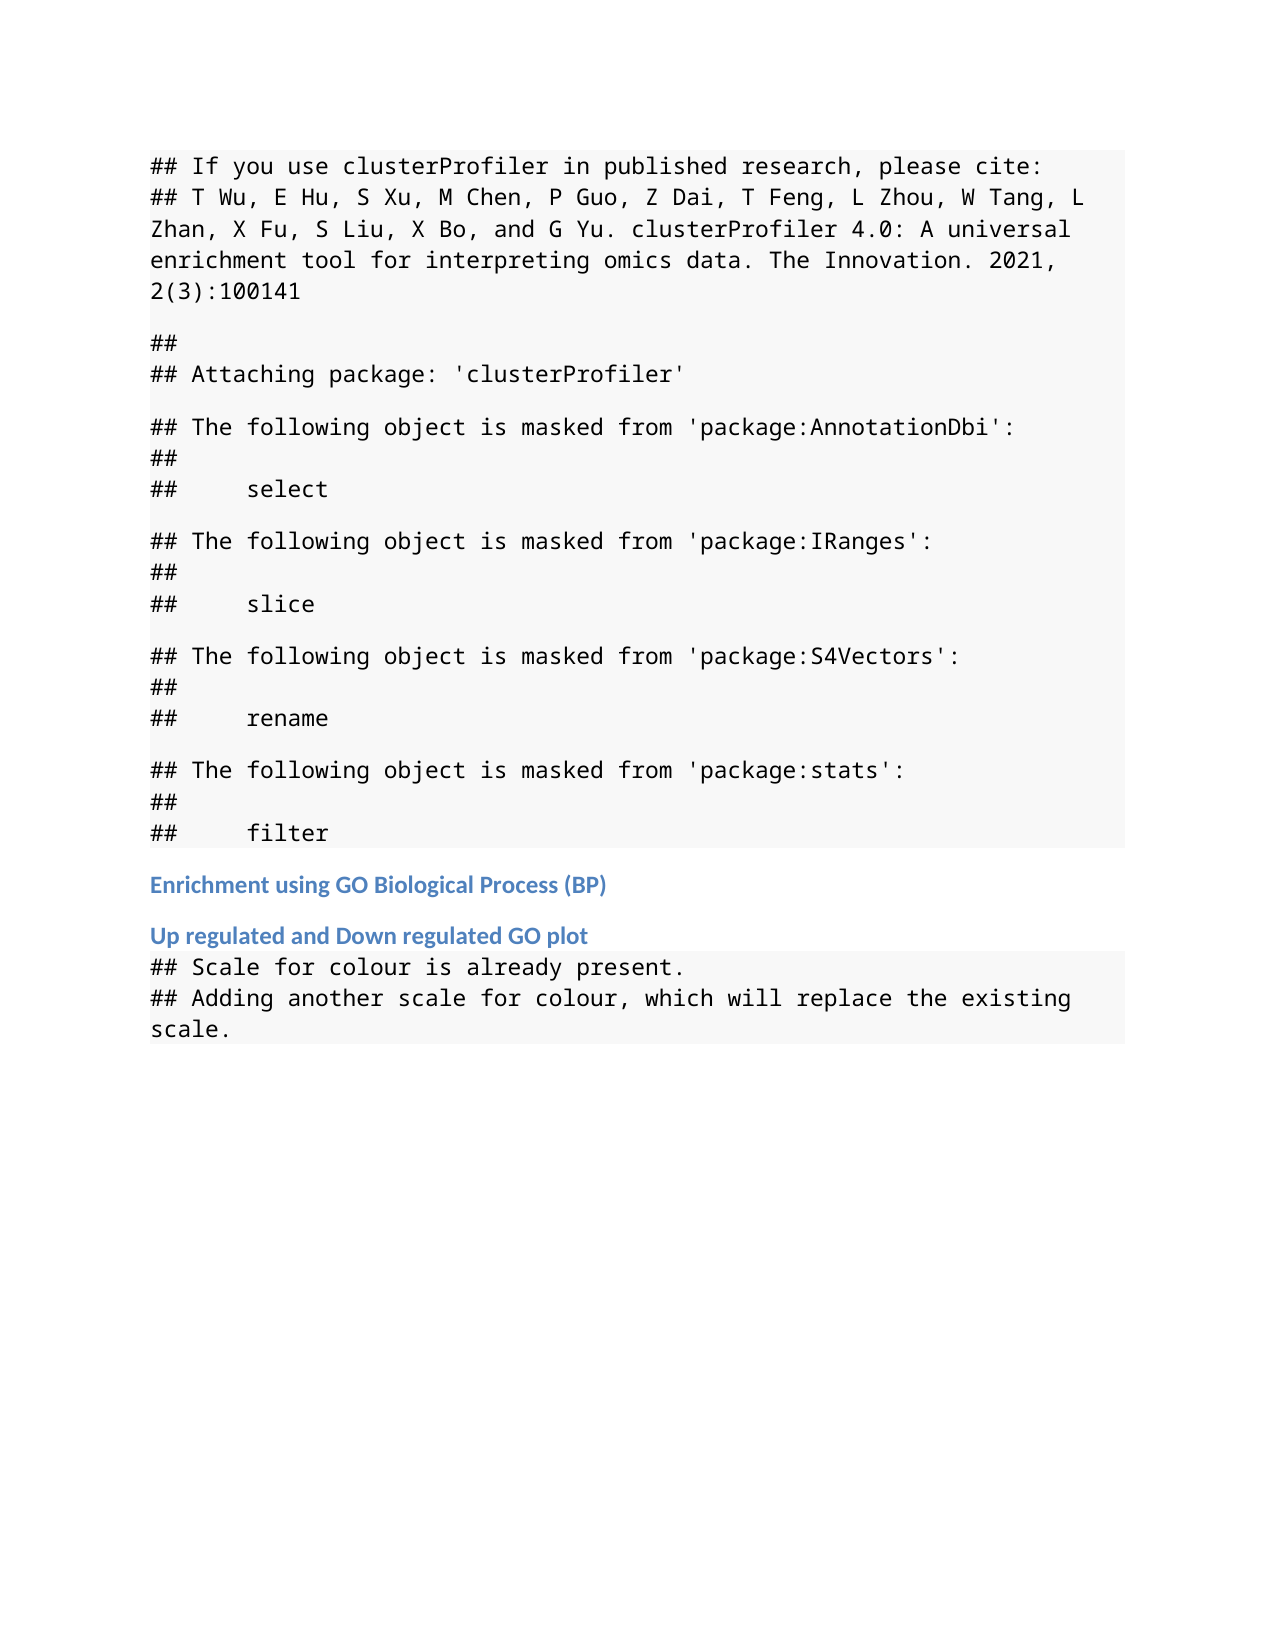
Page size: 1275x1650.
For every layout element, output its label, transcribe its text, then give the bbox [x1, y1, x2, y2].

text ## Scale for colour is already present. ## Adding another scale for colour, which will replace the existing scale. [150, 951, 1125, 1044]
text ## The following object is masked from 'package:S4Vectors': ## ## rename [150, 639, 1125, 733]
text ## The following object is masked from 'package:stats': ## ## filter [150, 754, 1125, 848]
text ## The following object is masked from 'package:IRanges': ## ## slice [150, 525, 1125, 619]
text ## ## Attaching package: 'clusterProfiler' [150, 327, 1125, 389]
subtitle Enrichment using GO Biological Process (BP) [150, 869, 1125, 899]
text ## The following object is masked from 'package:AnnotationDbi': ## ## select [150, 410, 1125, 504]
subtitle Up regulated and Down regulated GO plot [150, 920, 1125, 951]
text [150, 150, 1125, 306]
